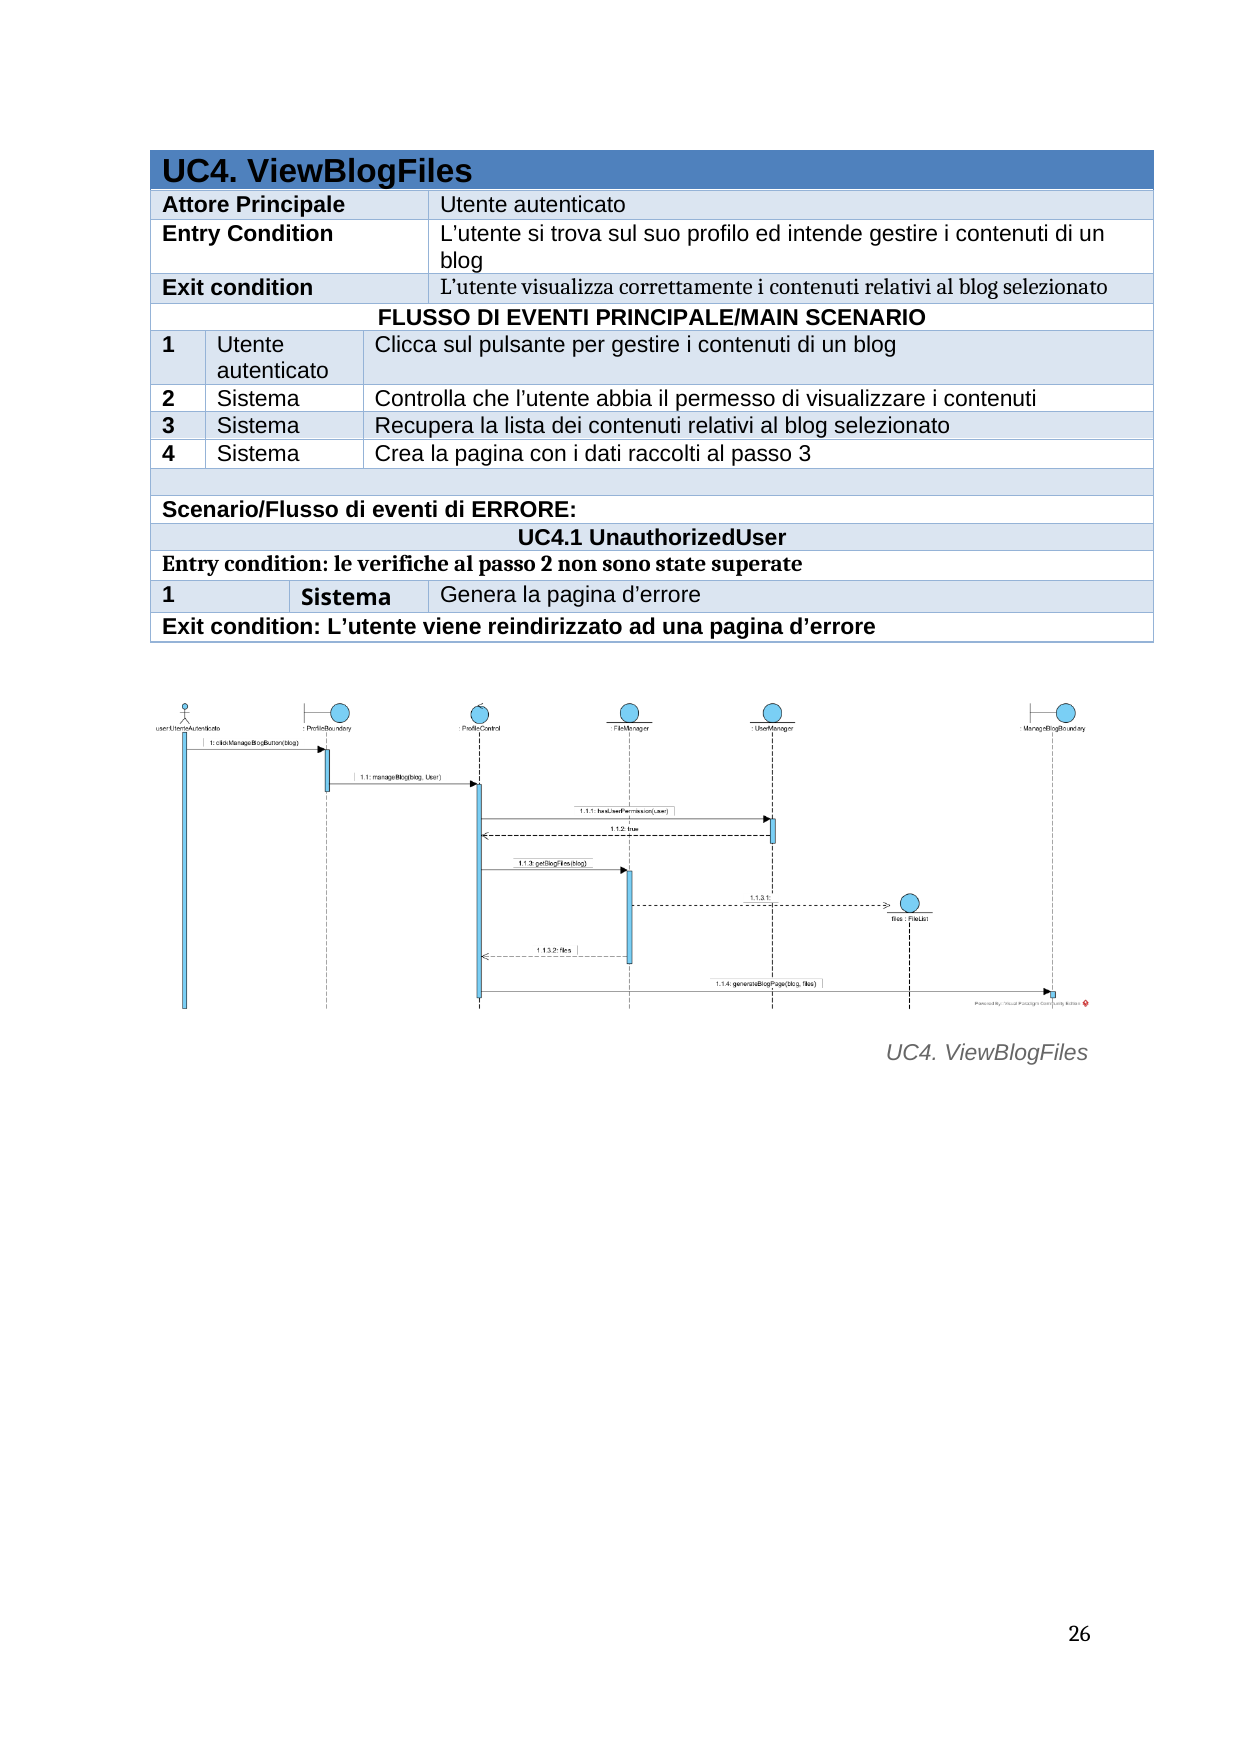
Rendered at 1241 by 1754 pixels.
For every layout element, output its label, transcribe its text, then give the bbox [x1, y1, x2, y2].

table_cell [151, 469, 1153, 495]
table_cell Recupera la lista dei contenuti relativi al blog selezionato [364, 412, 1153, 438]
table_cell Controlla che l’utente abbia il permesso di visualizzare i contenuti [364, 385, 1153, 411]
table_cell Sistema [206, 412, 363, 438]
table_cell 4 [151, 440, 205, 468]
table_cell Clicca sul pulsante per gestire i contenuti di un blog [364, 331, 1153, 384]
table_cell Utente autenticato [206, 331, 363, 384]
table_cell Exit condition [151, 274, 428, 303]
table_cell Entry Condition [151, 220, 428, 273]
picture [150, 702, 1091, 1011]
table_cell Exit condition: L’utente viene reindirizzato ad una pagina d’errore [151, 613, 1153, 641]
subtitle UC4. ViewBlogFiles [150, 1039, 1090, 1066]
table_cell Sistema [290, 581, 428, 612]
table_cell L’utente visualizza correttamente i contenuti relativi al blog selezionato [429, 274, 1153, 303]
table_cell 2 [151, 385, 205, 411]
table_cell 1 [151, 581, 289, 612]
table_cell Entry condition: le verifiche al passo 2 non sono state superate [151, 551, 1153, 580]
table_cell Utente autenticato [429, 191, 1153, 219]
table_cell 1 [151, 331, 205, 384]
table_cell Sistema [206, 385, 363, 411]
table_cell L’utente si trova sul suo profilo ed intende gestire i contenuti di un blog [429, 220, 1153, 273]
table_cell Flusso di Eventi Principale/Main Scenario [151, 304, 1153, 330]
table_cell Attore Principale [151, 191, 428, 219]
table_header UC4. ViewBlogFiles [151, 151, 1153, 189]
table_cell UC4.1 UnauthorizedUser [151, 524, 1153, 550]
table_cell Crea la pagina con i dati raccolti al passo 3 [364, 440, 1153, 468]
table_cell Sistema [206, 440, 363, 468]
table_cell Scenario/Flusso di eventi di ERRORE: [151, 496, 1153, 523]
table_cell 3 [151, 412, 205, 438]
table_cell Genera la pagina d’errore [429, 581, 1153, 612]
